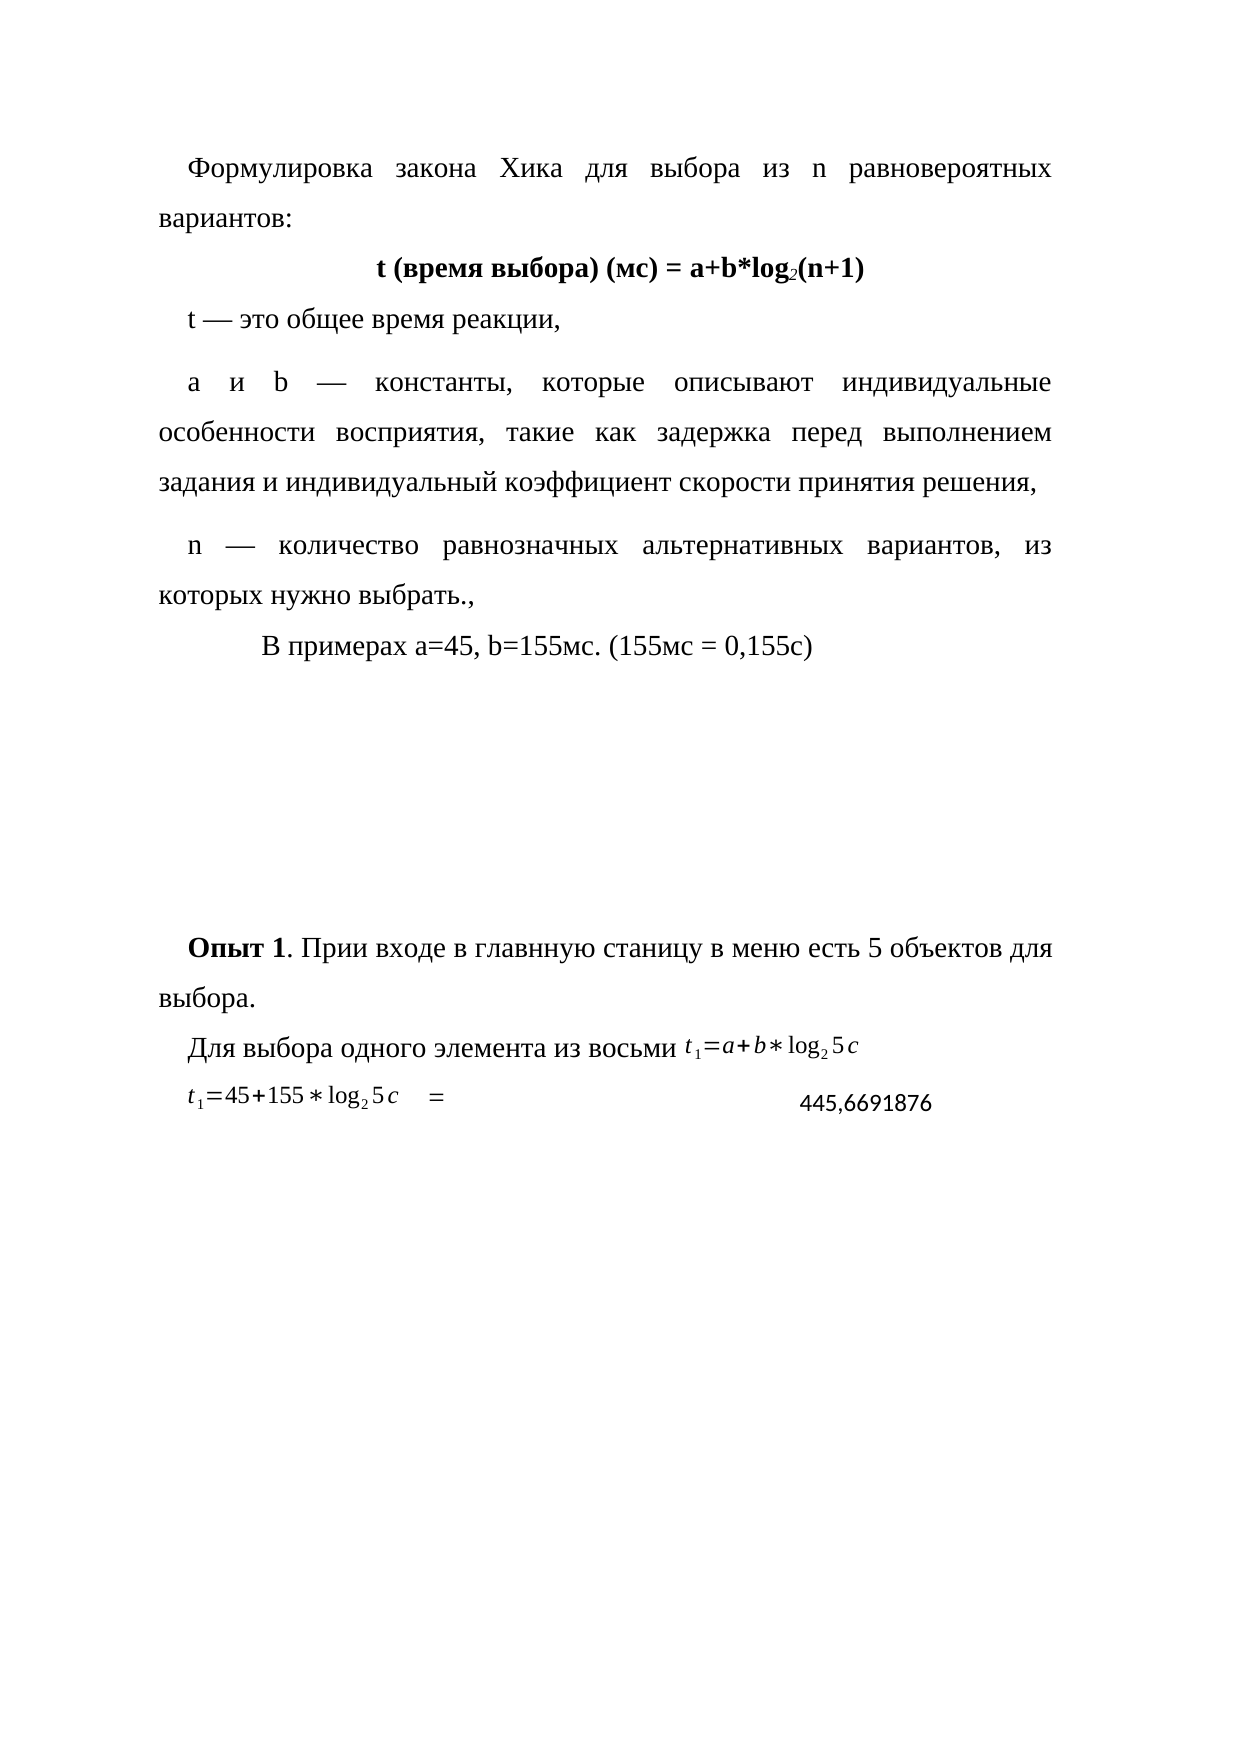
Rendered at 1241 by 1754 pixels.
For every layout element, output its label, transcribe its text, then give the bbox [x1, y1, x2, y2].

text Формулировка закона Хика для выбора из n равновероятных вариантов: [158, 150, 1053, 234]
text = [158, 1081, 1053, 1114]
text t (время выбора) (мс) = a+b*log2(n+1) [158, 251, 1053, 284]
list В примерах a=45, b=155мс. (155мс = 0,155с) [158, 628, 1053, 661]
text a и b — константы, которые описывают индивидуальные особенности восприятия, такие как задержка перед выполнением задания и индивидуальный коэффициент скорости принятия решения, [158, 364, 1053, 498]
text t — это общее время реакции, [158, 301, 1053, 334]
table_header 445,6691876 [647, 1087, 943, 1118]
text Для выбора одного элемента из восьми [158, 1030, 1053, 1064]
text Опыт 1. Прии входе в главнную станицу в меню есть 5 объектов для выбора. [158, 930, 1053, 1013]
text n — количество равнозначных альтернативных вариантов, из которых нужно выбрать., [158, 527, 1053, 611]
